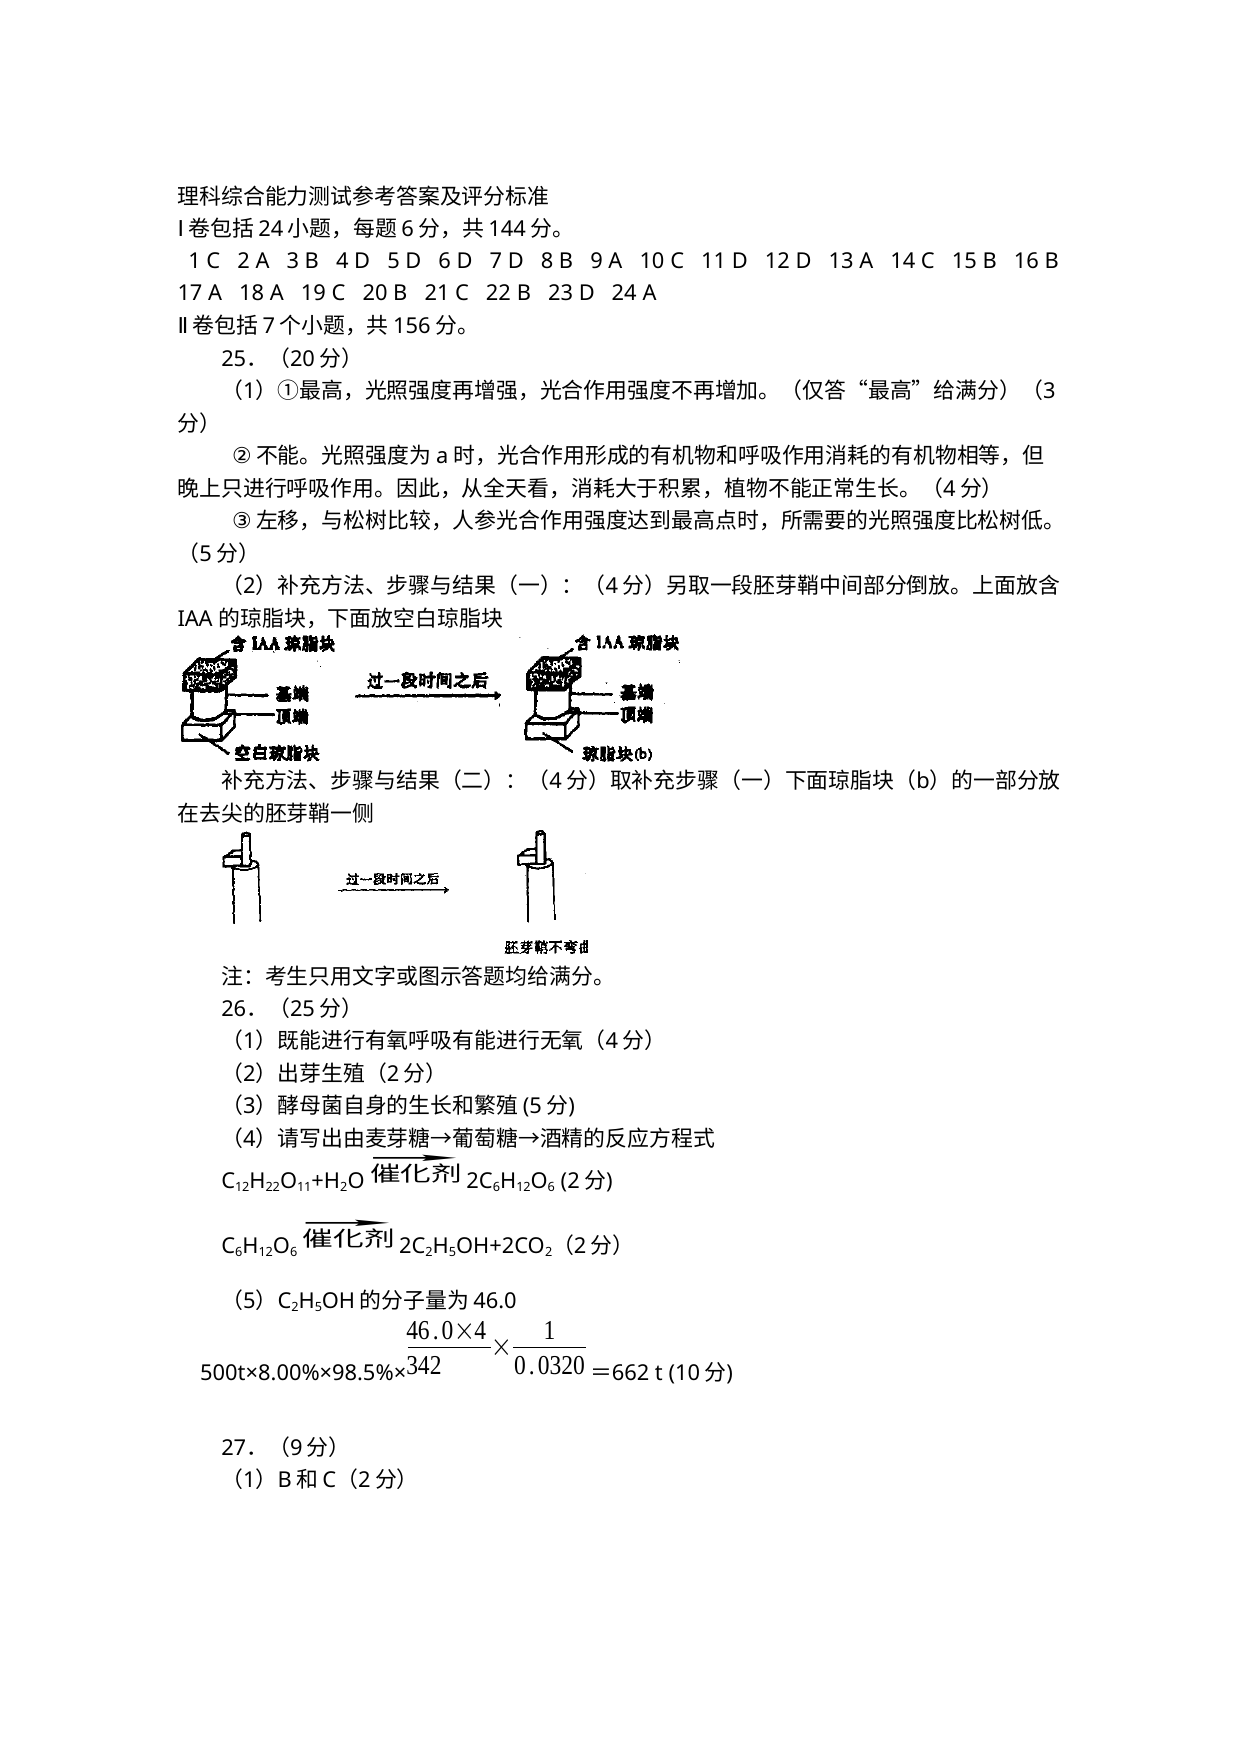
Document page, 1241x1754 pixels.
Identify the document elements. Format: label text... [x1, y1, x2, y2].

text C12H22O11+H2O2C6H12O6 (2分) [177, 1153, 1063, 1218]
text （2）出芽生殖（2分） [177, 1056, 1063, 1088]
text （1）①最高，光照强度再增强，光合作用强度不再增加。（仅答“最高”给满分）（3分） [177, 373, 1063, 438]
text Ⅰ卷包括24小题，每题6分，共144分。 [177, 211, 1063, 243]
text 注：考生只用文字或图示答题均给满分。 [177, 958, 1063, 991]
text （3）酵母菌自身的生长和繁殖 (5分) [177, 1088, 1063, 1121]
text （1）既能进行有氧呼吸有能进行无氧（4分） [177, 1023, 1063, 1056]
text 25．（20分） [177, 341, 1063, 373]
text Ⅱ卷包括7个小题，共156分。 [177, 308, 1063, 341]
text （5）C2H5OH的分子量为46.0 [177, 1283, 1063, 1316]
text ③左移，与松树比较，人参光合作用强度达到最高点时，所需要的光照强度比松树低。（5分） [177, 503, 1063, 568]
text 27．（9分） [177, 1429, 1063, 1462]
text 500t×8.00%×98.5%×＝662 t (10分) [177, 1316, 1063, 1413]
text 1 C 2 A 3 B 4 D 5 D 6 D 7 D 8 B 9 A 10 C 11 D 12 D 13 A 14 C 15 B 16 B 17 A 18 A 19 C 20 B 21 C 22 B 23 D 24 A [177, 243, 1063, 308]
text 理科综合能力测试参考答案及评分标准 [177, 178, 1063, 211]
text ②不能。光照强度为 a 时，光合作用形成的有机物和呼吸作用消耗的有机物相等，但晚上只进行呼吸作用。因此，从全天看，消耗大于积累，植物不能正常生长。（4分） [177, 438, 1063, 503]
picture [221, 828, 592, 954]
text （1）B和C（2分） [177, 1462, 1063, 1494]
picture [177, 633, 683, 762]
text （4）请写出由麦芽糖→葡萄糖→酒精的反应方程式 [177, 1121, 1063, 1153]
text C6H12O62C2H5OH+2CO2（2分） [177, 1218, 1063, 1283]
text （2）补充方法、步骤与结果（一）：（4分）另取一段胚芽鞘中间部分倒放。上面放含 IAA 的琼脂块，下面放空白琼脂块 [177, 568, 1063, 633]
text 补充方法、步骤与结果（二）：（4分）取补充步骤（一）下面琼脂块（b）的一部分放在去尖的胚芽鞘一侧 [177, 763, 1063, 828]
text 26．（25分） [177, 991, 1063, 1023]
